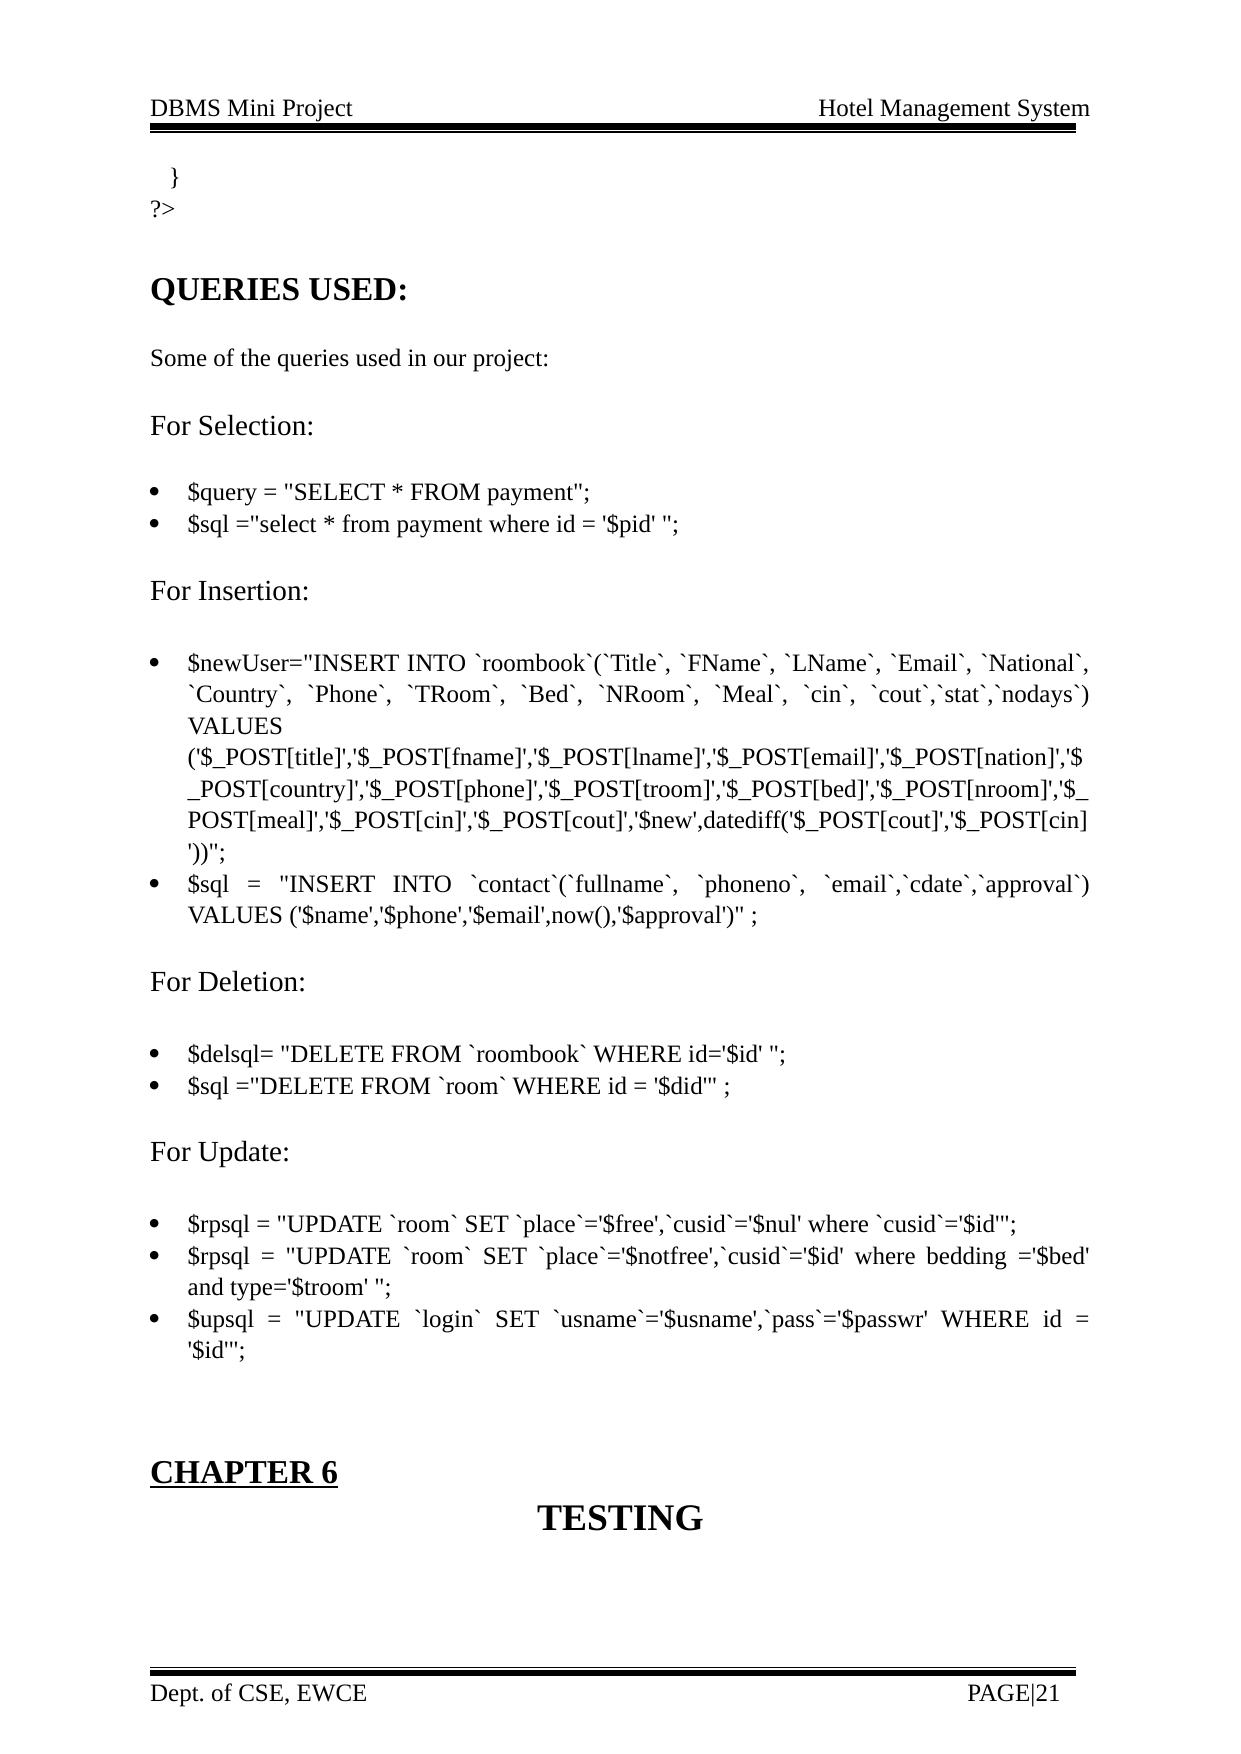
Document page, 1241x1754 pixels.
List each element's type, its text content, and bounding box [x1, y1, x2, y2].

text For Deletion: [150, 964, 1090, 998]
text For Insertion: [150, 573, 1090, 606]
text TESTING [150, 1495, 1090, 1538]
list $rpsql = "UPDATE `room` SET `place`='$free',`cusid`='$nul' where `cusid`='$id'"; [150, 1209, 1090, 1238]
list $upsql = "UPDATE `login` SET `usname`='$usname',`pass`='$passwr' WHERE id = '$id'"; [150, 1304, 1090, 1364]
text ?> [150, 194, 1090, 223]
list $rpsql = "UPDATE `room` SET `place`='$notfree',`cusid`='$id' where bedding ='$bed' and type='$troom' "; [150, 1241, 1090, 1301]
list $newUser="INSERT INTO `roombook`(`Title`, `FName`, `LName`, `Email`, `National`, `Country`, `Phone`, `TRoom`, `Bed`, `NRoom`, `Meal`, `cin`, `cout`,`stat`,`nodays`) VALUES ('$_POST[title]','$_POST[fname]','$_POST[lname]','$_POST[email]','$_POST[nation]','$_POST[country]','$_POST[phone]','$_POST[troom]','$_POST[bed]','$_POST[nroom]','$_POST[meal]','$_POST[cin]','$_POST[cout]','$new',datediff('$_POST[cout]','$_POST[cin]'))"; [150, 648, 1090, 866]
list $delsql= "DELETE FROM `roombook` WHERE id='$id' "; [150, 1039, 1090, 1068]
text For Update: [150, 1134, 1090, 1168]
text } [150, 162, 1090, 191]
text Some of the queries used in our project: [150, 343, 1090, 372]
text CHAPTER 6 [150, 1453, 1090, 1491]
text For Selection: [150, 408, 1090, 441]
text QUERIES USED: [150, 269, 1090, 307]
list $sql ="DELETE FROM `room` WHERE id = '$did'" ; [150, 1071, 1090, 1099]
list $sql = "INSERT INTO `contact`(`fullname`, `phoneno`, `email`,`cdate`,`approval`) VALUES ('$name','$phone','$email',now(),'$approval')" ; [150, 869, 1090, 929]
list $sql ="select * from payment where id = '$pid' "; [150, 509, 1090, 537]
list $query = "SELECT * FROM payment"; [150, 477, 1090, 506]
